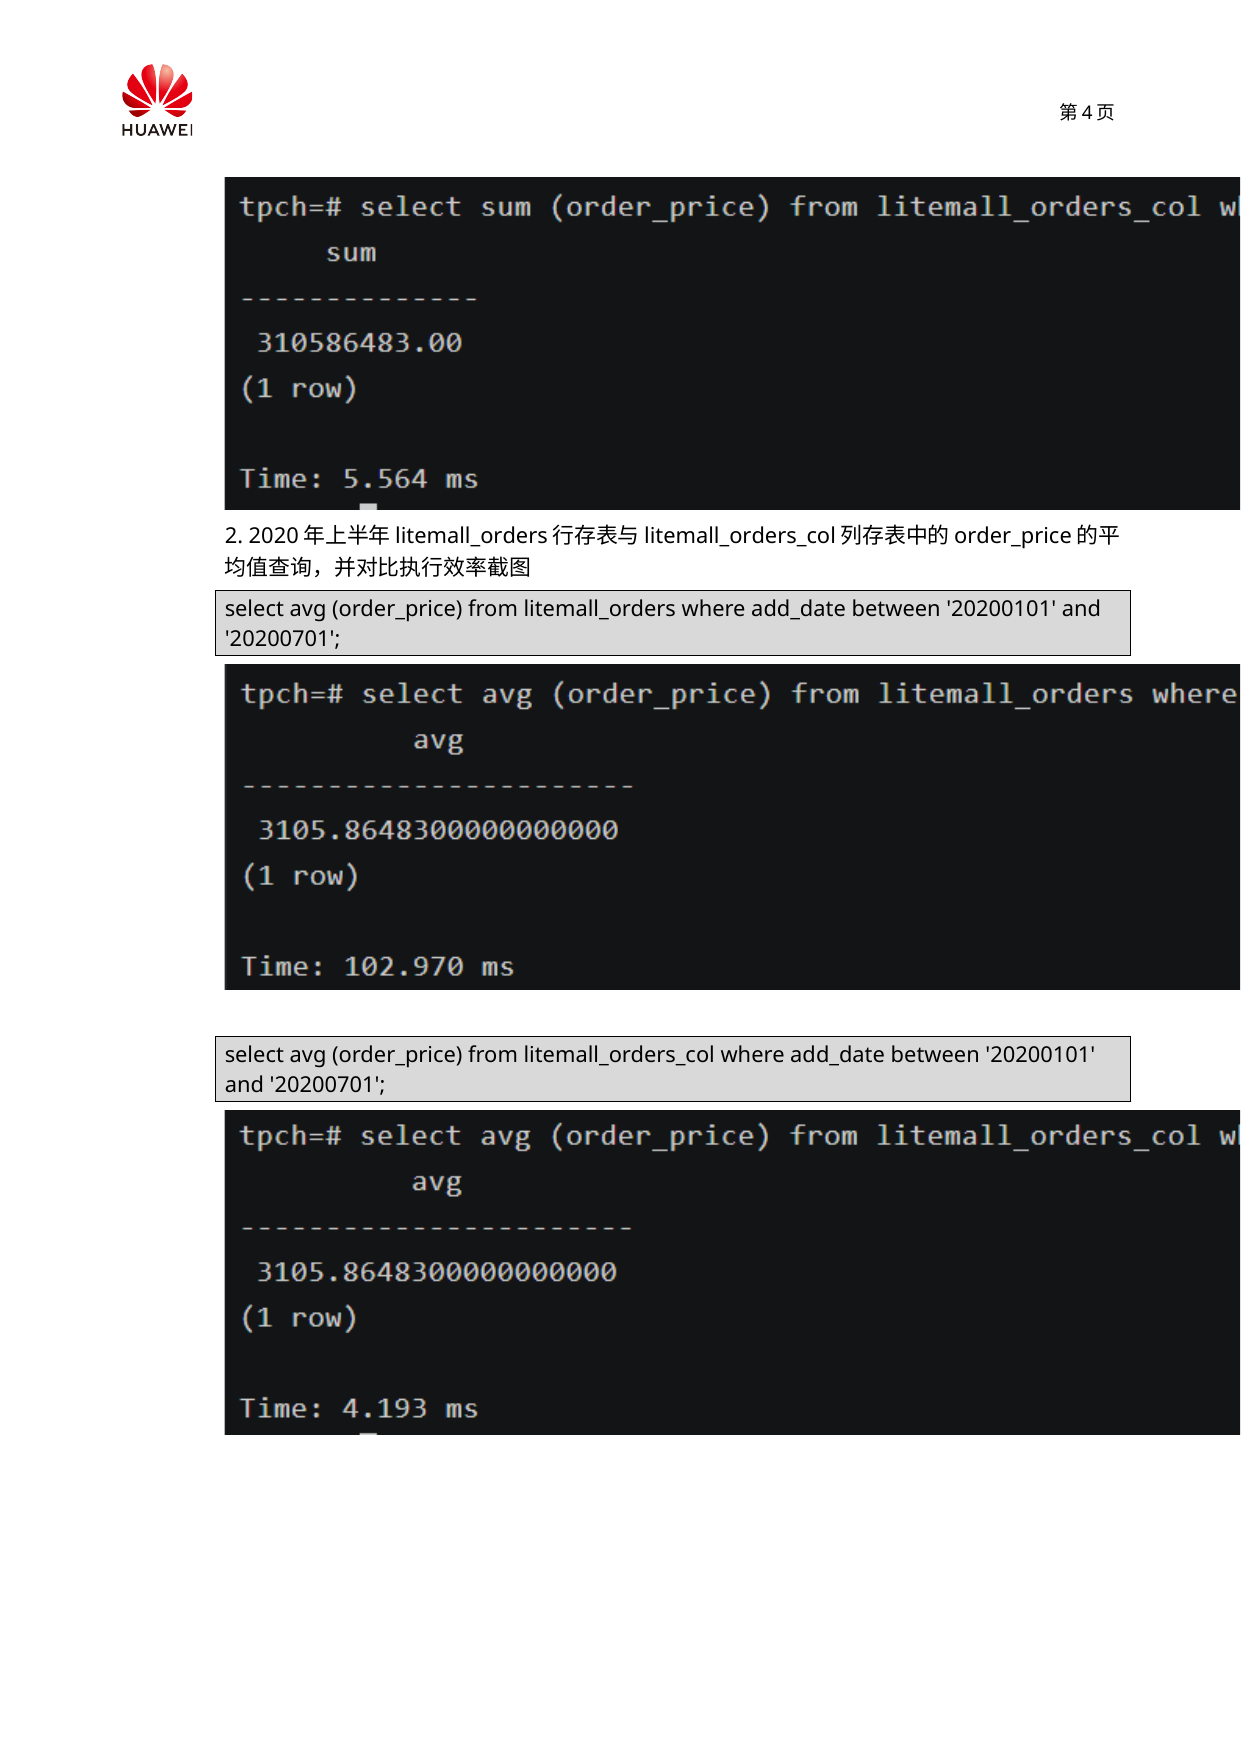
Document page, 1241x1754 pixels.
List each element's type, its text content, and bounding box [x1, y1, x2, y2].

picture [224, 1110, 1241, 1435]
picture [224, 177, 1241, 510]
picture [122, 64, 193, 136]
text select avg (order_price) from litemall_orders where add_date between '20200101' and '20200701'; [216, 591, 1130, 655]
picture [224, 664, 1241, 990]
text 2. 2020年上半年litemall_orders行存表与litemall_orders_col列存表中的order_price的平均值查询，并对比执行效率截图 [224, 518, 1122, 582]
text select avg (order_price) from litemall_orders_col where add_date between '20200101' and '20200701'; [216, 1037, 1130, 1101]
